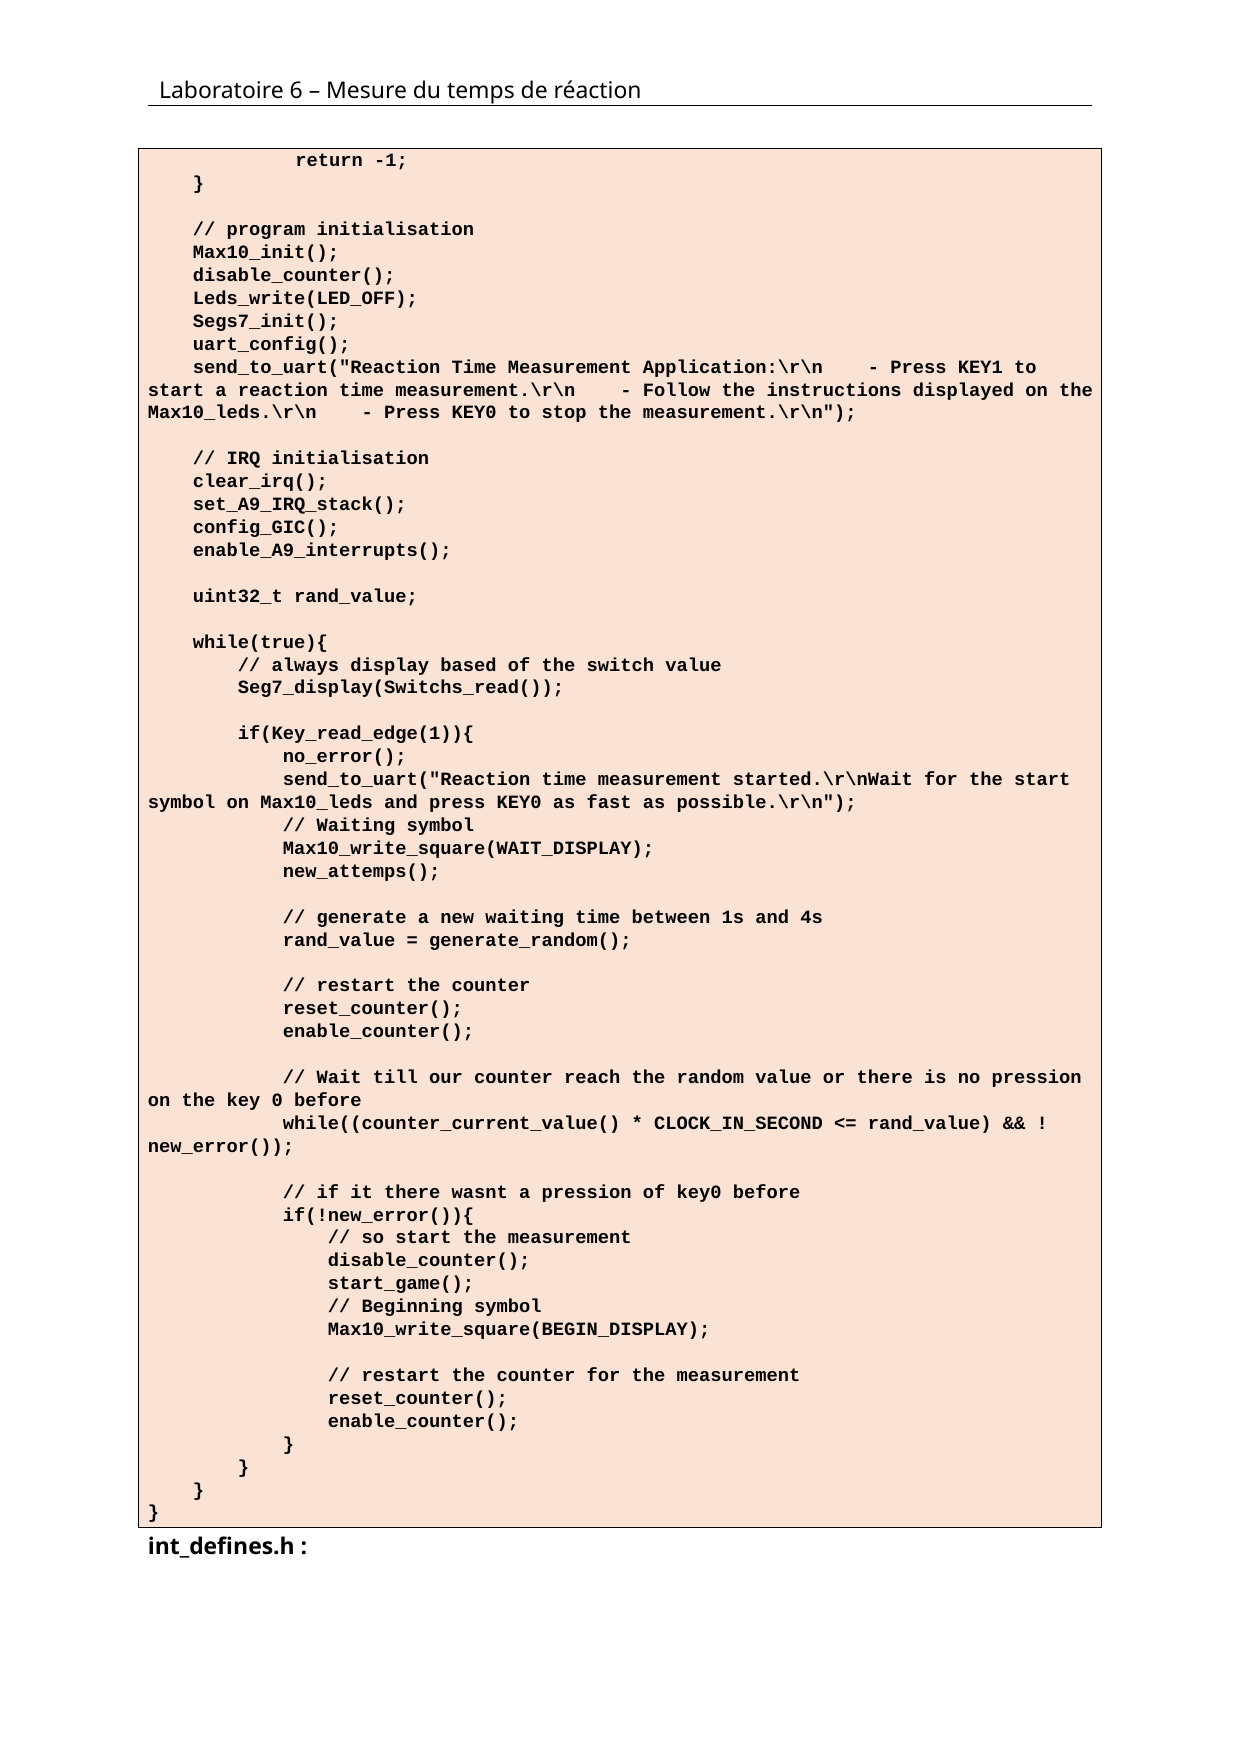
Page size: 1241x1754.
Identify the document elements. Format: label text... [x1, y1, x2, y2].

text disable_counter(); [139, 262, 1101, 285]
text // Waiting symbol [139, 812, 1101, 835]
text // if it there wasnt a pression of key0 before [139, 1179, 1101, 1202]
text } [139, 1431, 1101, 1454]
text Max10_write_square(BEGIN_DISPLAY); [139, 1316, 1101, 1339]
text enable_counter(); [139, 1408, 1101, 1431]
text while((counter_current_value() * CLOCK_IN_SECOND <= rand_value) && !new_error()); [139, 1110, 1101, 1156]
text } [139, 1477, 1101, 1500]
text while(true){ [139, 629, 1101, 652]
text if(Key_read_edge(1)){ [139, 721, 1101, 743]
text // Beginning symbol [139, 1293, 1101, 1316]
text // Wait till our counter reach the random value or there is no pression on the key 0 before [139, 1064, 1101, 1110]
text no_error(); [139, 743, 1101, 766]
text send_to_uart("Reaction time measurement started.\r\nWait for the start symbol on Max10_leds and press KEY0 as fast as possible.\r\n"); [139, 766, 1101, 812]
text uart_config(); [139, 331, 1101, 354]
text Max10_init(); [139, 239, 1101, 262]
text if(!new_error()){ [139, 1202, 1101, 1225]
text return -1; [139, 149, 1101, 171]
text clear_irq(); [139, 468, 1101, 491]
text new_attemps(); [139, 858, 1101, 881]
text config_GIC(); [139, 514, 1101, 537]
text send_to_uart("Reaction Time Measurement Application:\r\n - Press KEY1 to start a reaction time measurement.\r\n - Follow the instructions displayed on the Max10_leds.\r\n - Press KEY0 to stop the measurement.\r\n"); [139, 354, 1101, 423]
text enable_A9_interrupts(); [139, 537, 1101, 560]
text start_game(); [139, 1271, 1101, 1293]
text } [139, 171, 1101, 193]
text // program initialisation [139, 216, 1101, 239]
text reset_counter(); [139, 996, 1101, 1018]
text Max10_write_square(WAIT_DISPLAY); [139, 835, 1101, 858]
text // always display based of the switch value [139, 652, 1101, 675]
text uint32_t rand_value; [139, 583, 1101, 606]
text } [139, 1454, 1101, 1477]
text Seg7_display(Switchs_read()); [139, 675, 1101, 698]
text rand_value = generate_random(); [139, 927, 1101, 950]
text // restart the counter for the measurement [139, 1362, 1101, 1385]
text // IRQ initialisation [139, 446, 1101, 468]
text // restart the counter [139, 973, 1101, 996]
text } [139, 1500, 1101, 1527]
text set_A9_IRQ_stack(); [139, 491, 1101, 514]
text disable_counter(); [139, 1248, 1101, 1271]
text int_defines.h : [148, 1530, 1093, 1561]
text reset_counter(); [139, 1385, 1101, 1408]
text enable_counter(); [139, 1018, 1101, 1041]
text Leds_write(LED_OFF); [139, 285, 1101, 308]
text // generate a new waiting time between 1s and 4s [139, 904, 1101, 927]
text // so start the measurement [139, 1225, 1101, 1248]
text Segs7_init(); [139, 308, 1101, 331]
